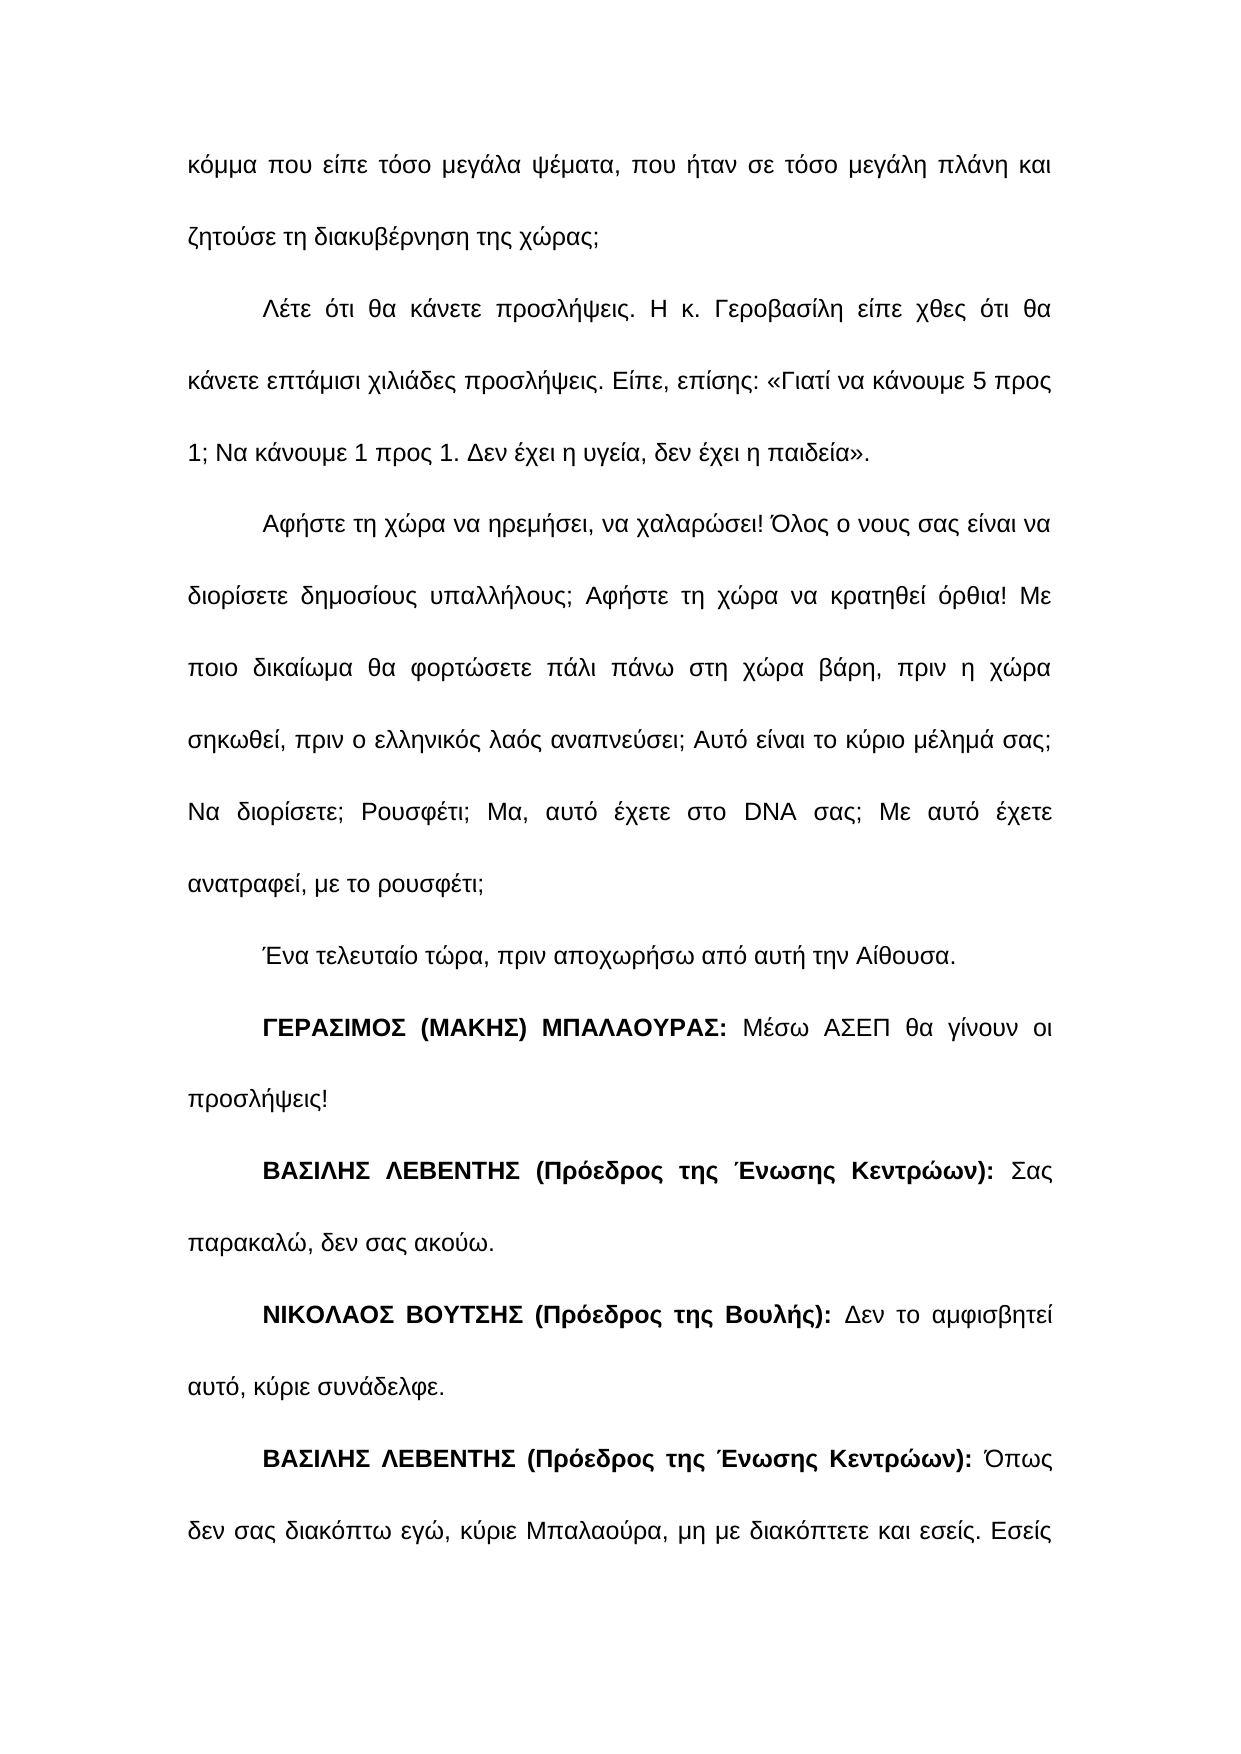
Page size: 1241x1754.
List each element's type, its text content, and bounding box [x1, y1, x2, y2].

text Ένα τελευταίο τώρα, πριν αποχωρήσω από αυτή την Αίθουσα. [187, 941, 1053, 969]
text ΓΕΡΑΣΙΜΟΣ (ΜΑΚΗΣ) ΜΠΑΛΑΟΥΡΑΣ: Μέσω ΑΣΕΠ θα γίνουν οι προσλήψεις! [187, 1012, 1053, 1113]
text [187, 1444, 1053, 1544]
text Αφήστε τη χώρα να ηρεμήσει, να χαλαρώσει! Όλος ο νους σας είναι να διορίσετε δημοσίους υπαλλήλους; Αφήστε τη χώρα να κρατηθεί όρθια! Με ποιο δικαίωμα θα φορτώσετε πάλι πάνω στη χώρα βάρη, πριν η χώρα σηκωθεί, πριν ο ελληνικός λαός αναπνεύσει; Αυτό είναι το κύριο μέλημά σας; Να διορίσετε; Ρουσφέτι; Μα, αυτό έχετε στο DNA σας; Με αυτό έχετε ανατραφεί, με το ρουσφέτι; [187, 509, 1053, 897]
text ΝΙΚΟΛΑΟΣ ΒΟΥΤΣΗΣ (Πρόεδρος της Βουλής): Δεν το αμφισβητεί αυτό, κύριε συνάδελφε. [187, 1300, 1053, 1401]
text ΒΑΣΙΛΗΣ ΛΕΒΕΝΤΗΣ (Πρόεδρος της Ένωσης Κεντρώων): Σας παρακαλώ, δεν σας ακούω. [187, 1156, 1053, 1257]
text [187, 150, 1053, 251]
text Λέτε ότι θα κάνετε προσλήψεις. Η κ. Γεροβασίλη είπε χθες ότι θα κάνετε επτάμισι χιλιάδες προσλήψεις. Είπε, επίσης: «Γιατί να κάνουμε 5 προς 1; Να κάνουμε 1 προς 1. Δεν έχει η υγεία, δεν έχει η παιδεία». [187, 294, 1053, 466]
